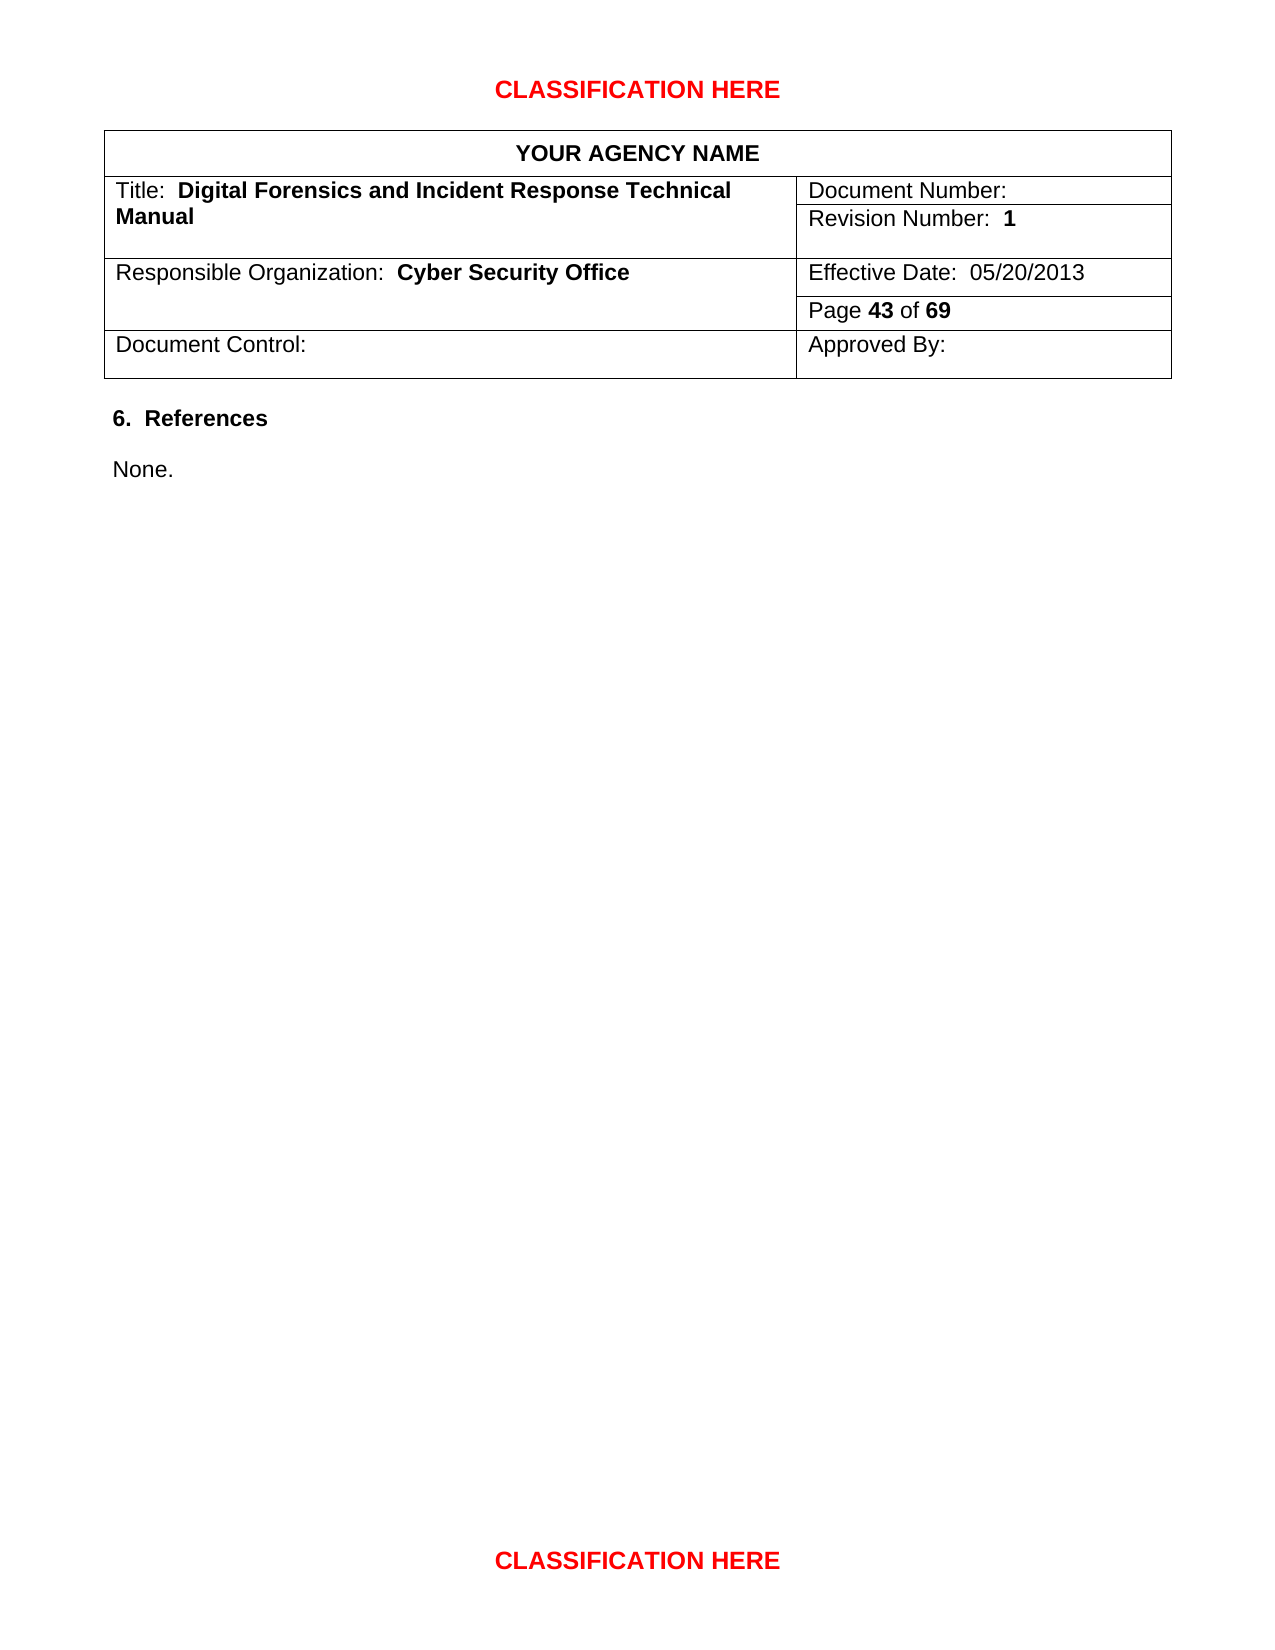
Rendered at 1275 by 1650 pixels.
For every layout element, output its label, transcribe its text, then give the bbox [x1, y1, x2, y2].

text None. [112, 456, 1162, 482]
text 6. References [112, 405, 1162, 431]
